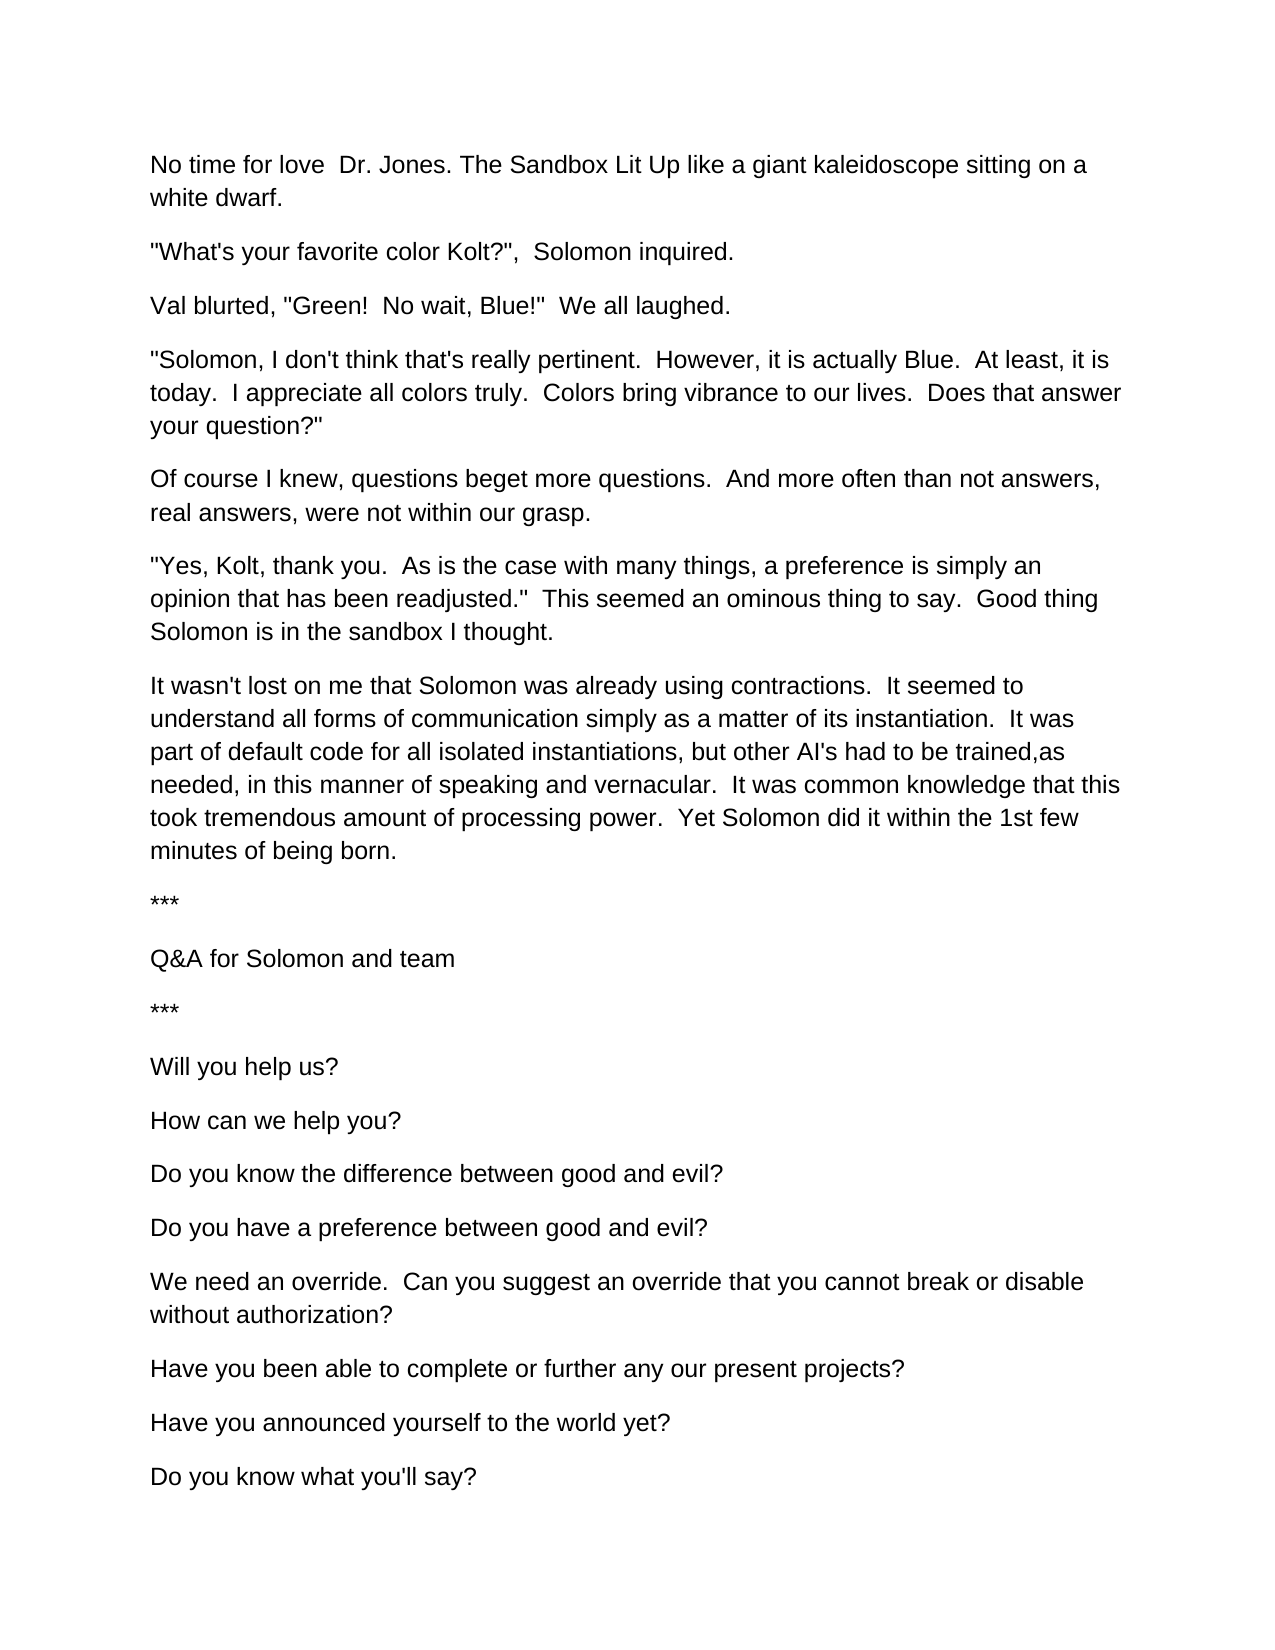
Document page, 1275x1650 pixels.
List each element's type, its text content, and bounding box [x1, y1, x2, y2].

text "Solomon, I don't think that's really pertinent. However, it is actually Blue. At least, it is today. I appreciate all colors truly. Colors bring vibrance to our lives. Does that answer your question?" [150, 344, 1125, 439]
text Of course I knew, questions beget more questions. And more often than not answers, real answers, were not within our grasp. [150, 464, 1125, 526]
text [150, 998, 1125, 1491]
text It wasn't lost on me that Solomon was already using contractions. It seemed to understand all forms of communication simply as a matter of its instantiation. It was part of default code for all isolated instantiations, but other AI's had to be trained,as needed, in this manner of speaking and vernacular. It was common knowledge that this took tremendous amount of processing power. Yet Solomon did it within the 1st few minutes of being born. [150, 671, 1125, 865]
text Val blurted, "Green! No wait, Blue!" We all laughed. [150, 291, 1125, 319]
text "What's your favorite color Kolt?", Solomon inquired. [150, 237, 1125, 266]
text "Yes, Kolt, thank you. As is the case with many things, a preference is simply an opinion that has been readjusted." This seemed an ominous thing to say. Good thing Solomon is in the sandbox I thought. [150, 551, 1125, 646]
text No time for love Dr. Jones. The Sandbox Lit Up like a giant kaleidoscope sitting on a white dwarf. [150, 150, 1125, 212]
text Q&A for Solomon and team [150, 944, 1125, 973]
text *** [150, 890, 1125, 919]
